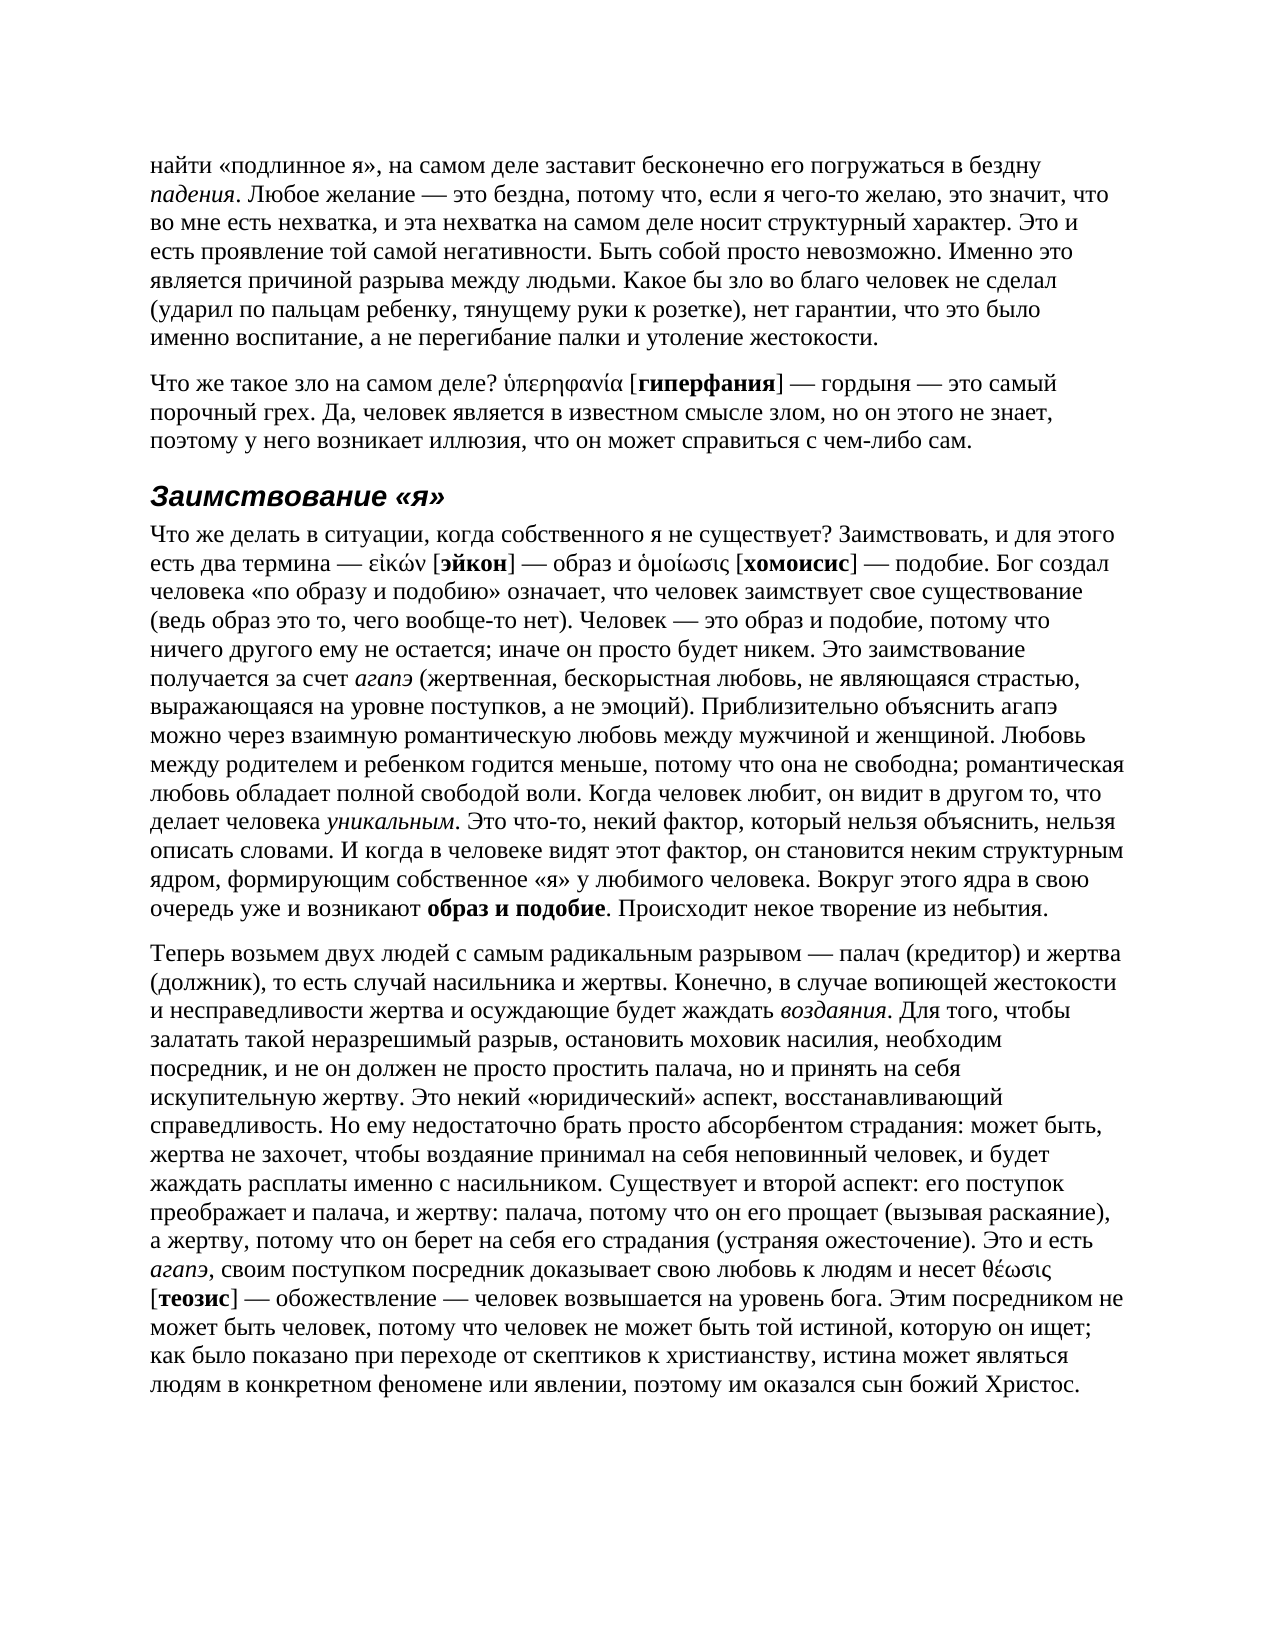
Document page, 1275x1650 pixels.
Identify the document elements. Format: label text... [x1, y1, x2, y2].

subtitle Заимствование «я» [150, 479, 1125, 513]
text Что же такое зло на самом деле? ὑπερηφανία [гиперфания] — гордыня — это самый порочный грех. Да, человек является в известном смысле злом, но он этого не знает, поэтому у него возникает иллюзия, что он может справиться с чем-либо сам. [150, 368, 1125, 454]
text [150, 150, 1125, 351]
text Теперь возьмем двух людей с самым радикальным разрывом — палач (кредитор) и жертва (должник), то есть случай насильника и жертвы. Конечно, в случае вопиющей жестокости и несправедливости жертва и осуждающие будет жаждать воздаяния. Для того, чтобы залатать такой неразрешимый разрыв, остановить моховик насилия, необходим посредник, и не он должен не просто простить палача, но и принять на себя искупительную жертву. Это некий «юридический» аспект, восстанавливающий справедливость. Но ему недостаточно брать просто абсорбентом страдания: может быть, жертва не захочет, чтобы воздаяние принимал на себя неповинный человек, и будет жаждать расплаты именно с насильником. Существует и второй аспект: его поступок преображает и палача, и жертву: палача, потому что он его прощает (вызывая раскаяние), а жертву, потому что он берет на себя его страдания (устраняя ожесточение). Это и есть агапэ, своим поступком посредник доказывает свою любовь к людям и несет θέωσις [теозис] — обожествление — человек возвышается на уровень бога. Этим посредником не может быть человек, потому что человек не может быть той истиной, которую он ищет; как было показано при переходе от скептиков к христианству, истина может являться людям в конкретном феномене или явлении, поэтому им оказался сын божий Христос. [150, 938, 1125, 1398]
text Что же делать в ситуации, когда собственного я не существует? Заимствовать, и для этого есть два термина — εἰκών [эйкон] — образ и ὁμοίωσις [хомоисис] — подобие. Бог создал человека «по образу и подобию» означает, что человек заимствует свое существование (ведь образ это то, чего вообще-то нет). Человек — это образ и подобие, потому что ничего другого ему не остается; иначе он просто будет никем. Это заимствование получается за счет агапэ (жертвенная, бескорыстная любовь, не являющаяся страстью, выражающаяся на уровне поступков, а не эмоций). Приблизительно объяснить агапэ можно через взаимную романтическую любовь между мужчиной и женщиной. Любовь между родителем и ребенком годится меньше, потому что она не свободна; романтическая любовь обладает полной свободой воли. Когда человек любит, он видит в другом то, что делает человека уникальным. Это что-то, некий фактор, который нельзя объяснить, нельзя описать словами. И когда в человеке видят этот фактор, он становится неким структурным ядром, формирующим собственное «я» у любимого человека. Вокруг этого ядра в свою очередь уже и возникают образ и подобие. Происходит некое творение из небытия. [150, 519, 1125, 921]
